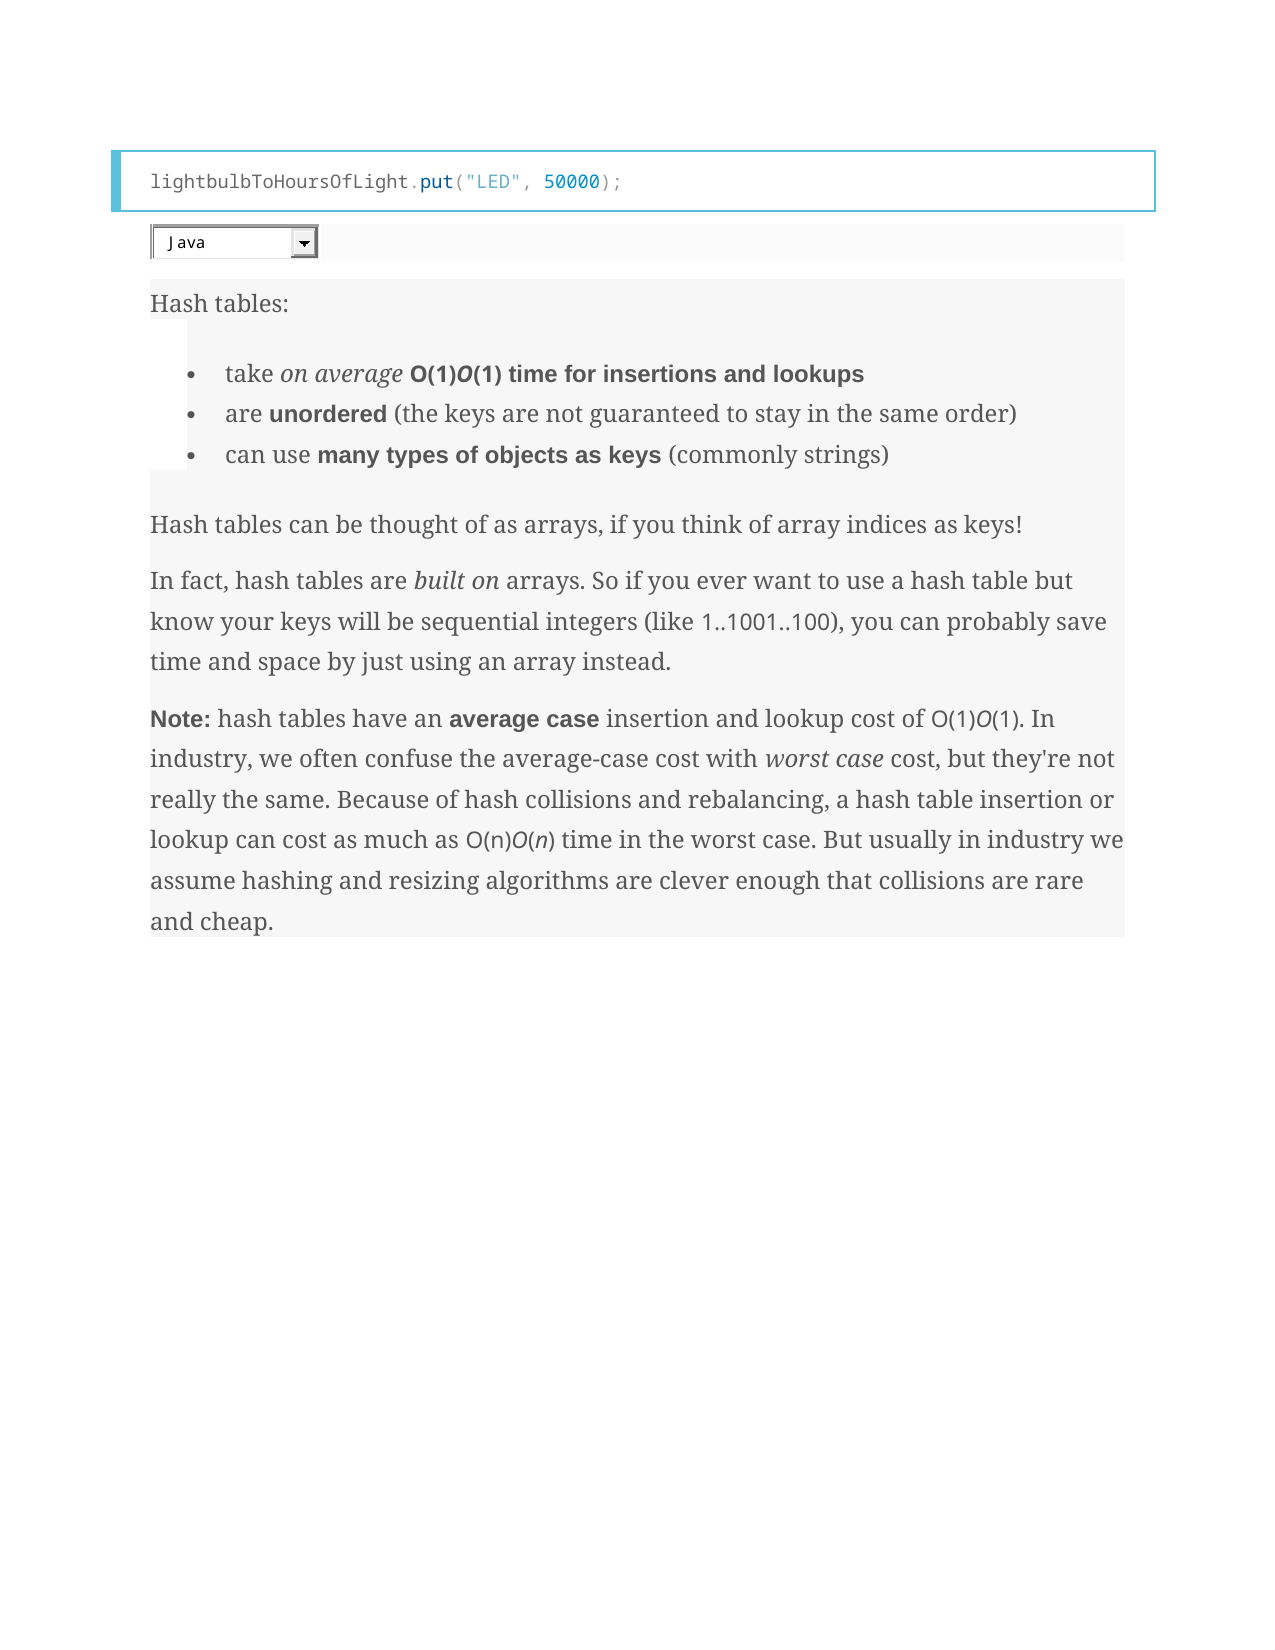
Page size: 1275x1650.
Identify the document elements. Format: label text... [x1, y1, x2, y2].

text Note: hash tables have an average case insertion and lookup cost of O(1)O(1). In industry, we often confuse the average-case cost with worst case cost, but they're not really the same. Because of hash collisions and rebalancing, a hash table insertion or lookup can cost as much as O(n)O(n) time in the worst case. But usually in industry we assume hashing and resizing algorithms are clever enough that collisions are rare and cheap. [150, 693, 1125, 937]
list are unordered (the keys are not guaranteed to stay in the same order) [187, 389, 1125, 430]
text lightbulbToHoursOfLight.put("LED", 50000); [121, 152, 1154, 210]
text Hash tables: [150, 279, 1125, 319]
text Hash tables can be thought of as arrays, if you think of array indices as keys! [150, 499, 1125, 540]
text In fact, hash tables are built on arrays. So if you ever want to use a hash table but know your keys will be sequential integers (like 1..1001..100), you can probably save time and space by just using an array instead. [150, 556, 1125, 678]
list can use many types of objects as keys (commonly strings) [187, 430, 1125, 470]
list take on average O(1)O(1) time for insertions and lookups [187, 348, 1125, 389]
